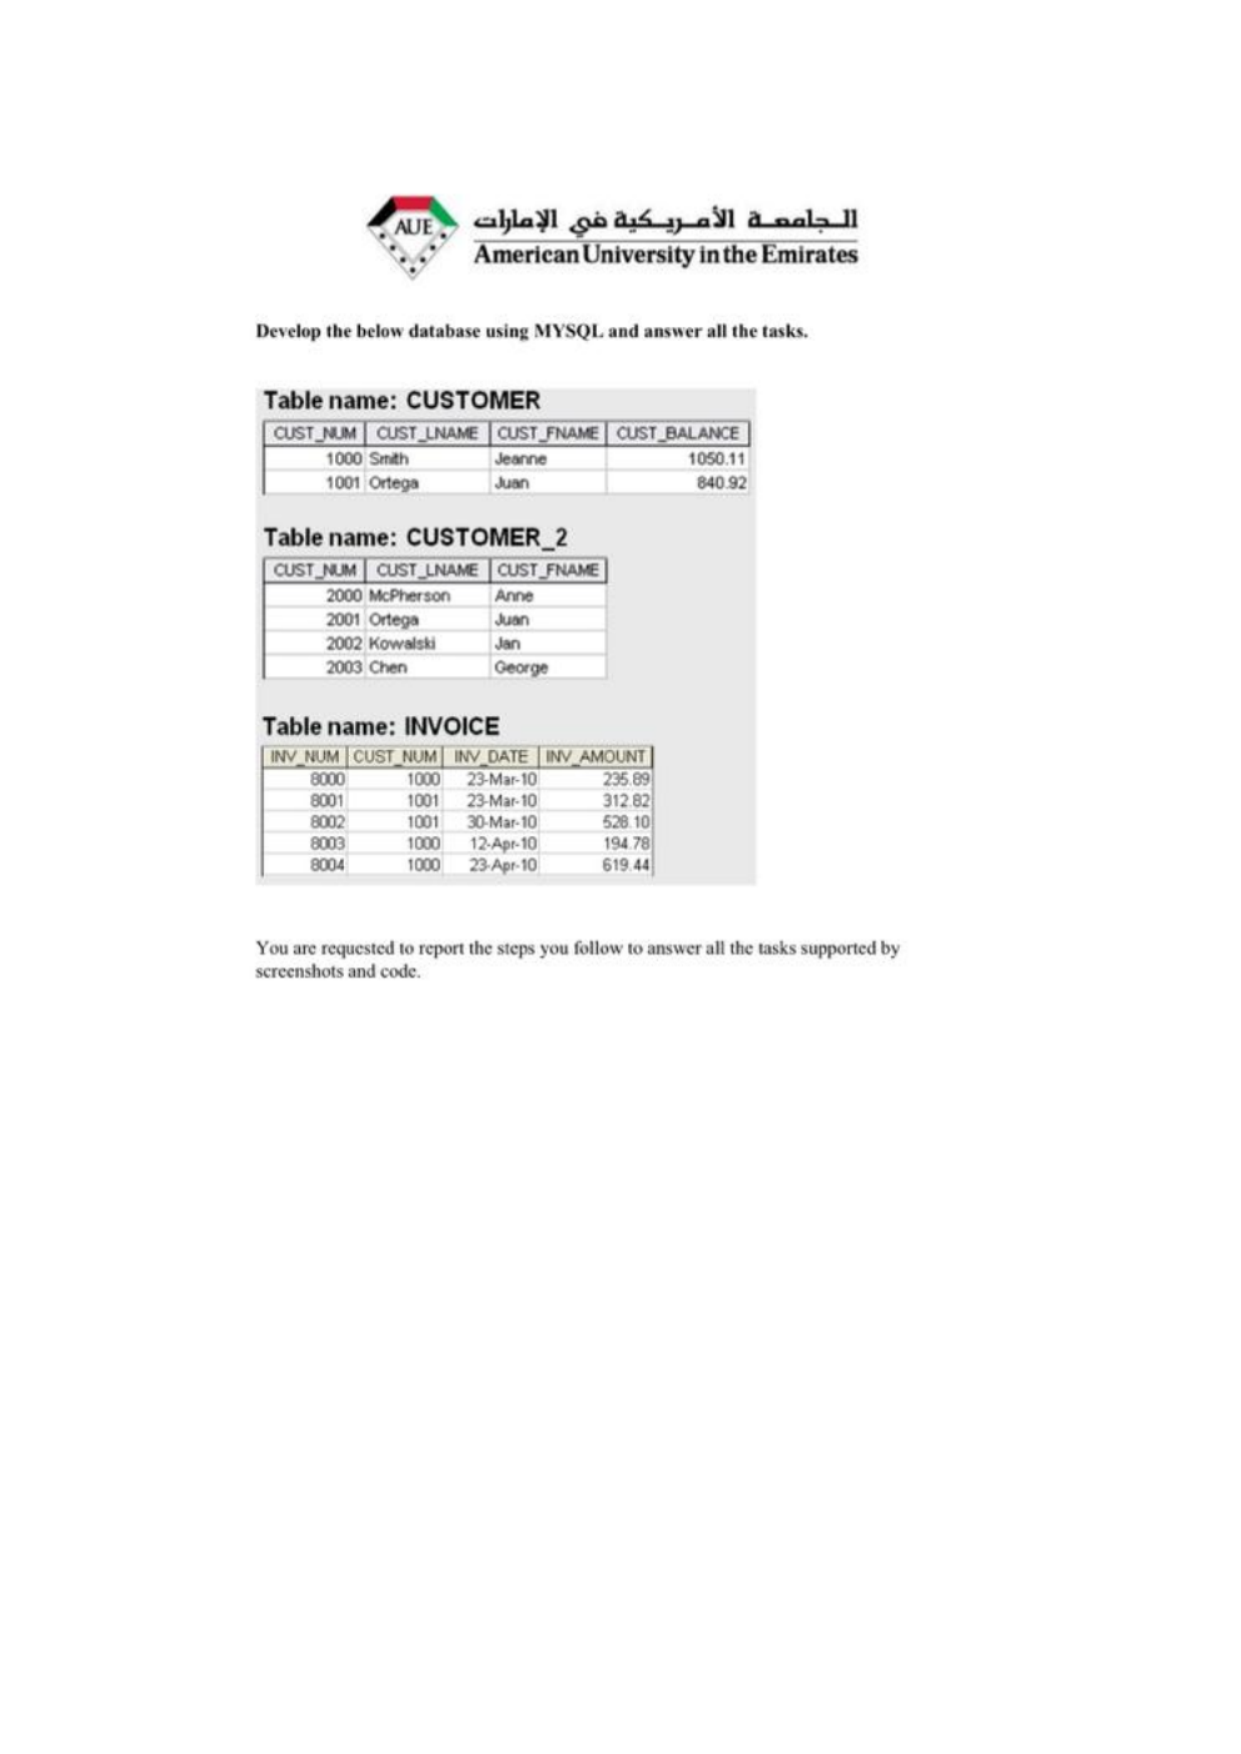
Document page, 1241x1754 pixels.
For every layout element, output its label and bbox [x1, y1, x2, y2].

picture [165, 147, 1075, 989]
